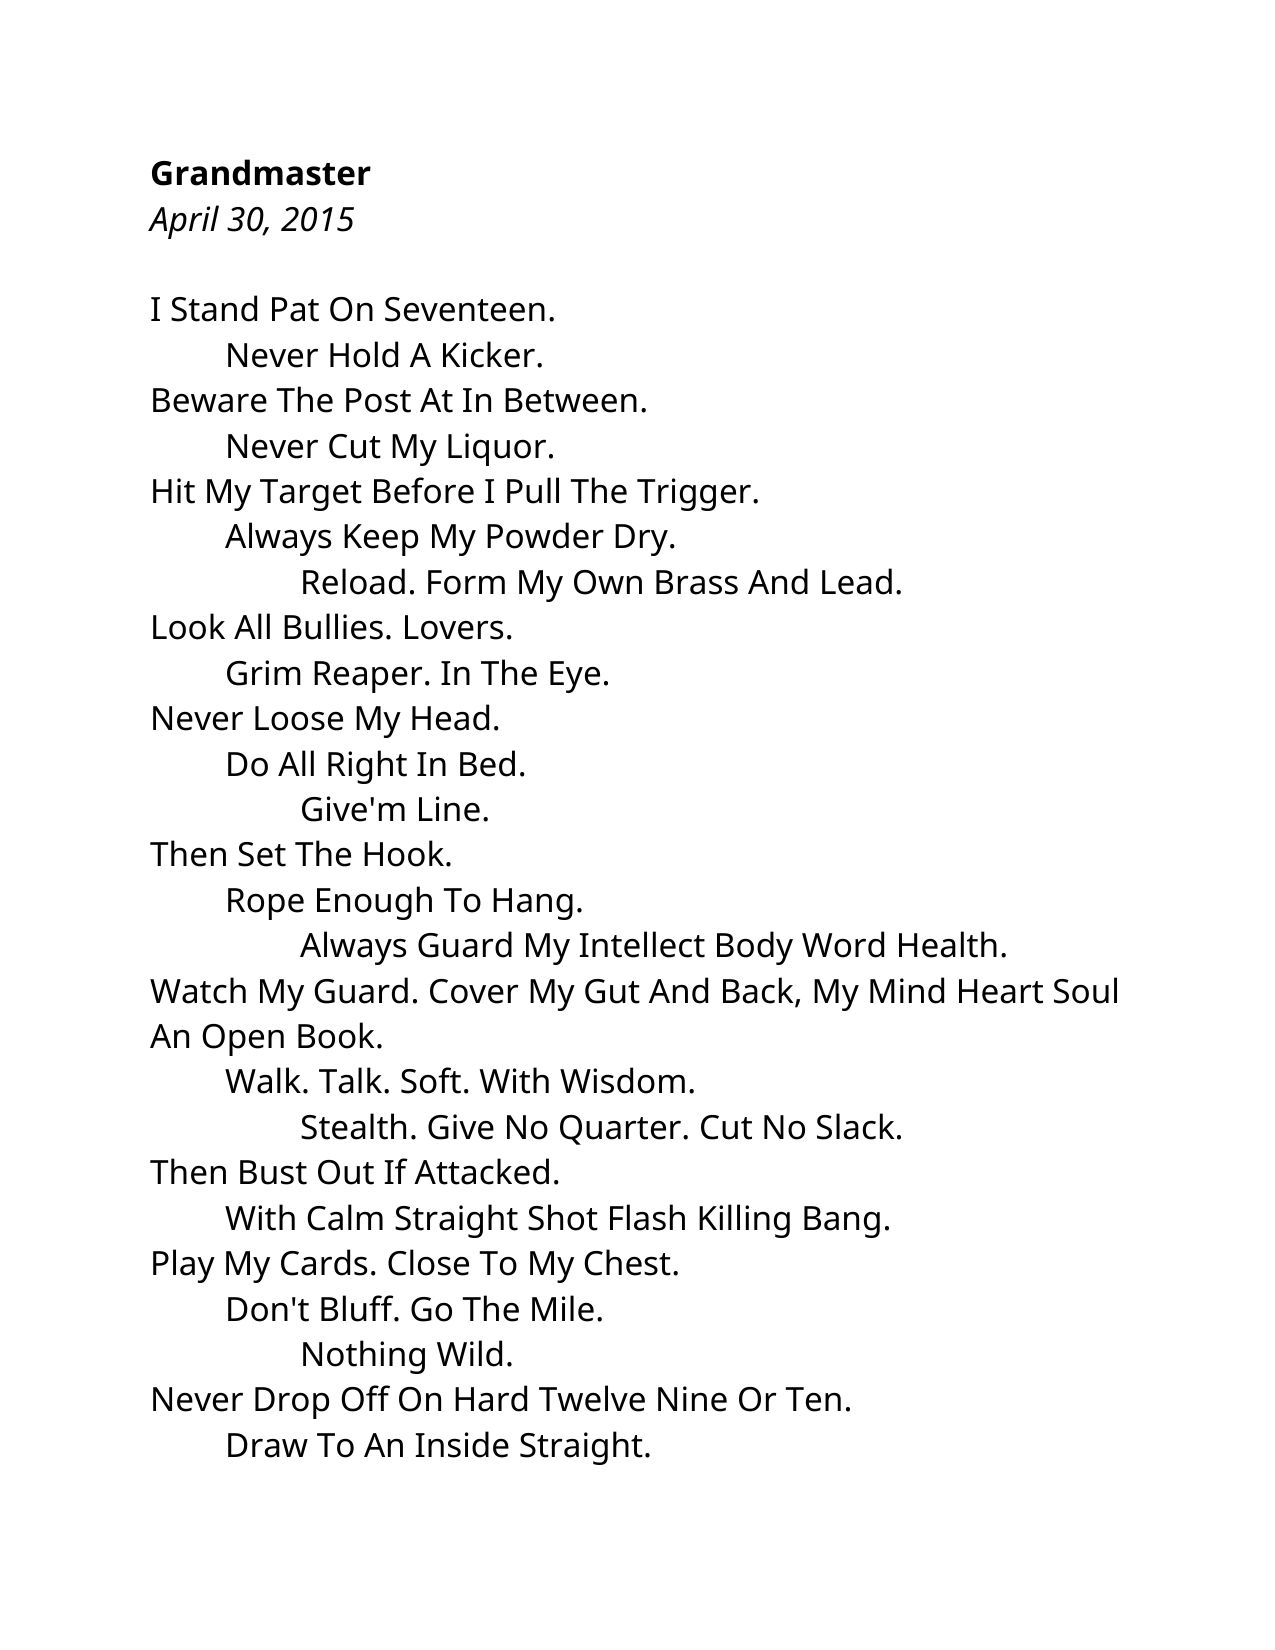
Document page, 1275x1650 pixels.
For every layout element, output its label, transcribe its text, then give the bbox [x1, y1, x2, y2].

text Always Keep My Powder Dry. [150, 513, 1125, 559]
text Draw To An Inside Straight. [150, 1422, 1125, 1467]
text Always Guard My Intellect Body Word Health. [225, 922, 1125, 967]
text Beware The Post At In Between. [150, 377, 1125, 422]
text With Calm Straight Shot Flash Killing Bang. [150, 1194, 1125, 1240]
text Watch My Guard. Cover My Gut And Back, My Mind Heart Soul An Open Book. [150, 967, 1125, 1058]
text I Stand Pat On Seventeen. [150, 286, 1125, 332]
text Stealth. Give No Quarter. Cut No Slack. [225, 1104, 1125, 1149]
text Then Set The Hook. [150, 831, 1125, 877]
text Give'm Line. [225, 786, 1125, 831]
text Look All Bullies. Lovers. [150, 604, 1125, 649]
text Grandmaster [150, 150, 1125, 195]
text Never Loose My Head. [150, 695, 1125, 740]
text Hit My Target Before I Pull The Trigger. [150, 468, 1125, 513]
text Never Cut My Liquor. [150, 422, 1125, 468]
text Do All Right In Bed. [150, 740, 1125, 786]
text Don't Bluff. Go The Mile. [150, 1285, 1125, 1331]
text Play My Cards. Close To My Chest. [150, 1240, 1125, 1285]
text Then Bust Out If Attacked. [150, 1149, 1125, 1194]
text Grim Reaper. In The Eye. [150, 649, 1125, 695]
text Never Drop Off On Hard Twelve Nine Or Ten. [150, 1376, 1125, 1422]
text Walk. Talk. Soft. With Wisdom. [150, 1058, 1125, 1104]
text Rope Enough To Hang. [150, 877, 1125, 922]
text Nothing Wild. [225, 1331, 1125, 1376]
text Reload. Form My Own Brass And Lead. [225, 559, 1125, 604]
text Never Hold A Kicker. [150, 332, 1125, 377]
text April 30, 2015 [150, 195, 1125, 241]
